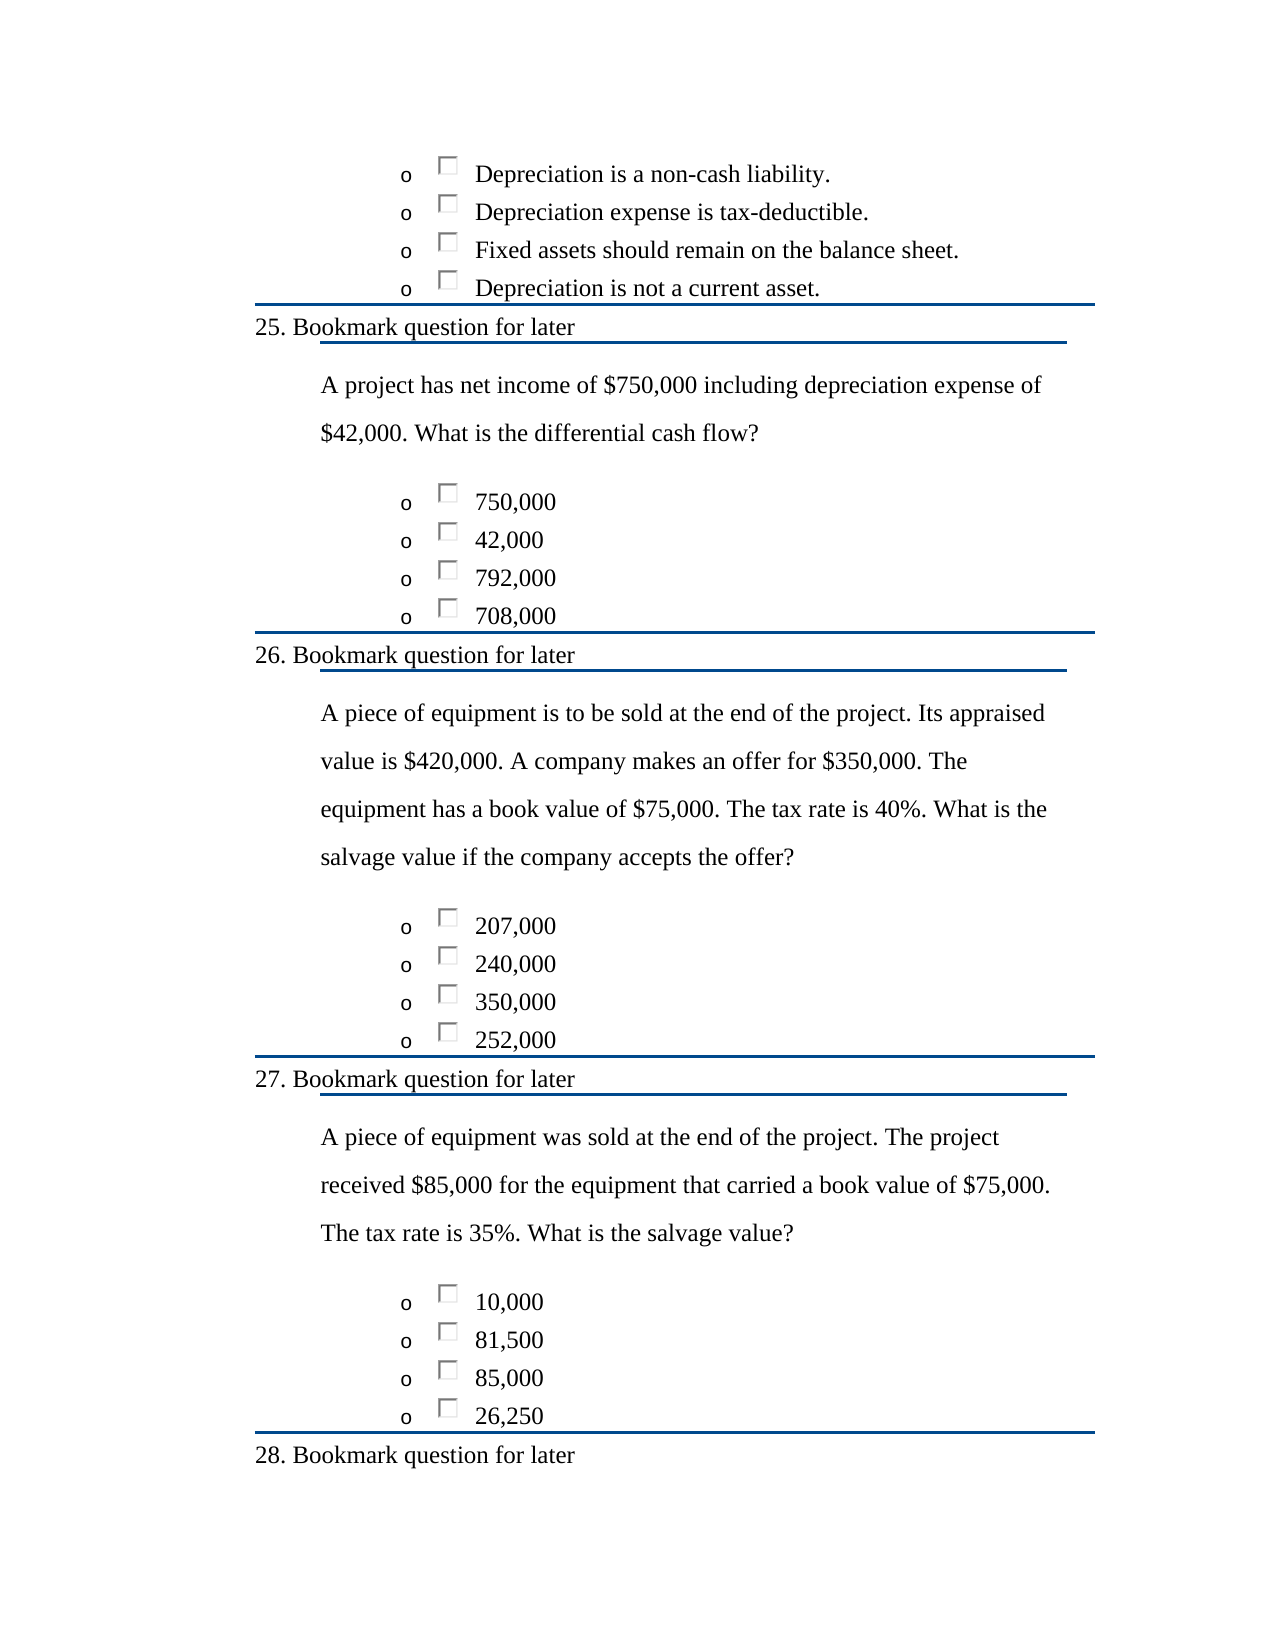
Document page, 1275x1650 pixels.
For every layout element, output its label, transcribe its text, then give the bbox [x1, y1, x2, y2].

list Bookmark question for later [255, 1434, 1095, 1469]
table_header Depreciation is a non-cash liability. Depreciation expense is tax-deductible. Fixed assets should remain on the balance sheet. Depreciation is not a current asset. [308, 150, 1275, 303]
text A piece of equipment is to be sold at the end of the project. Its appraised value is $420,000. A company makes an offer for $350,000. The equipment has a book value of $75,000. The tax rate is 40%. What is the salvage value if the company accepts the offer? [320, 672, 1067, 871]
list Bookmark question for later [255, 1058, 1095, 1093]
table_header 750,000 42,000 792,000 708,000 [308, 478, 1275, 631]
table_header 207,000 240,000 350,000 252,000 [308, 902, 1275, 1055]
text A piece of equipment was sold at the end of the project. The project received $85,000 for the equipment that carried a book value of $75,000. The tax rate is 35%. What is the salvage value? [320, 1096, 1067, 1247]
table_header 10,000 81,500 85,000 26,250 [308, 1278, 1275, 1431]
list Bookmark question for later [255, 306, 1095, 341]
list Bookmark question for later [255, 634, 1095, 669]
text A project has net income of $750,000 including depreciation expense of $42,000. What is the differential cash flow? [320, 344, 1067, 447]
